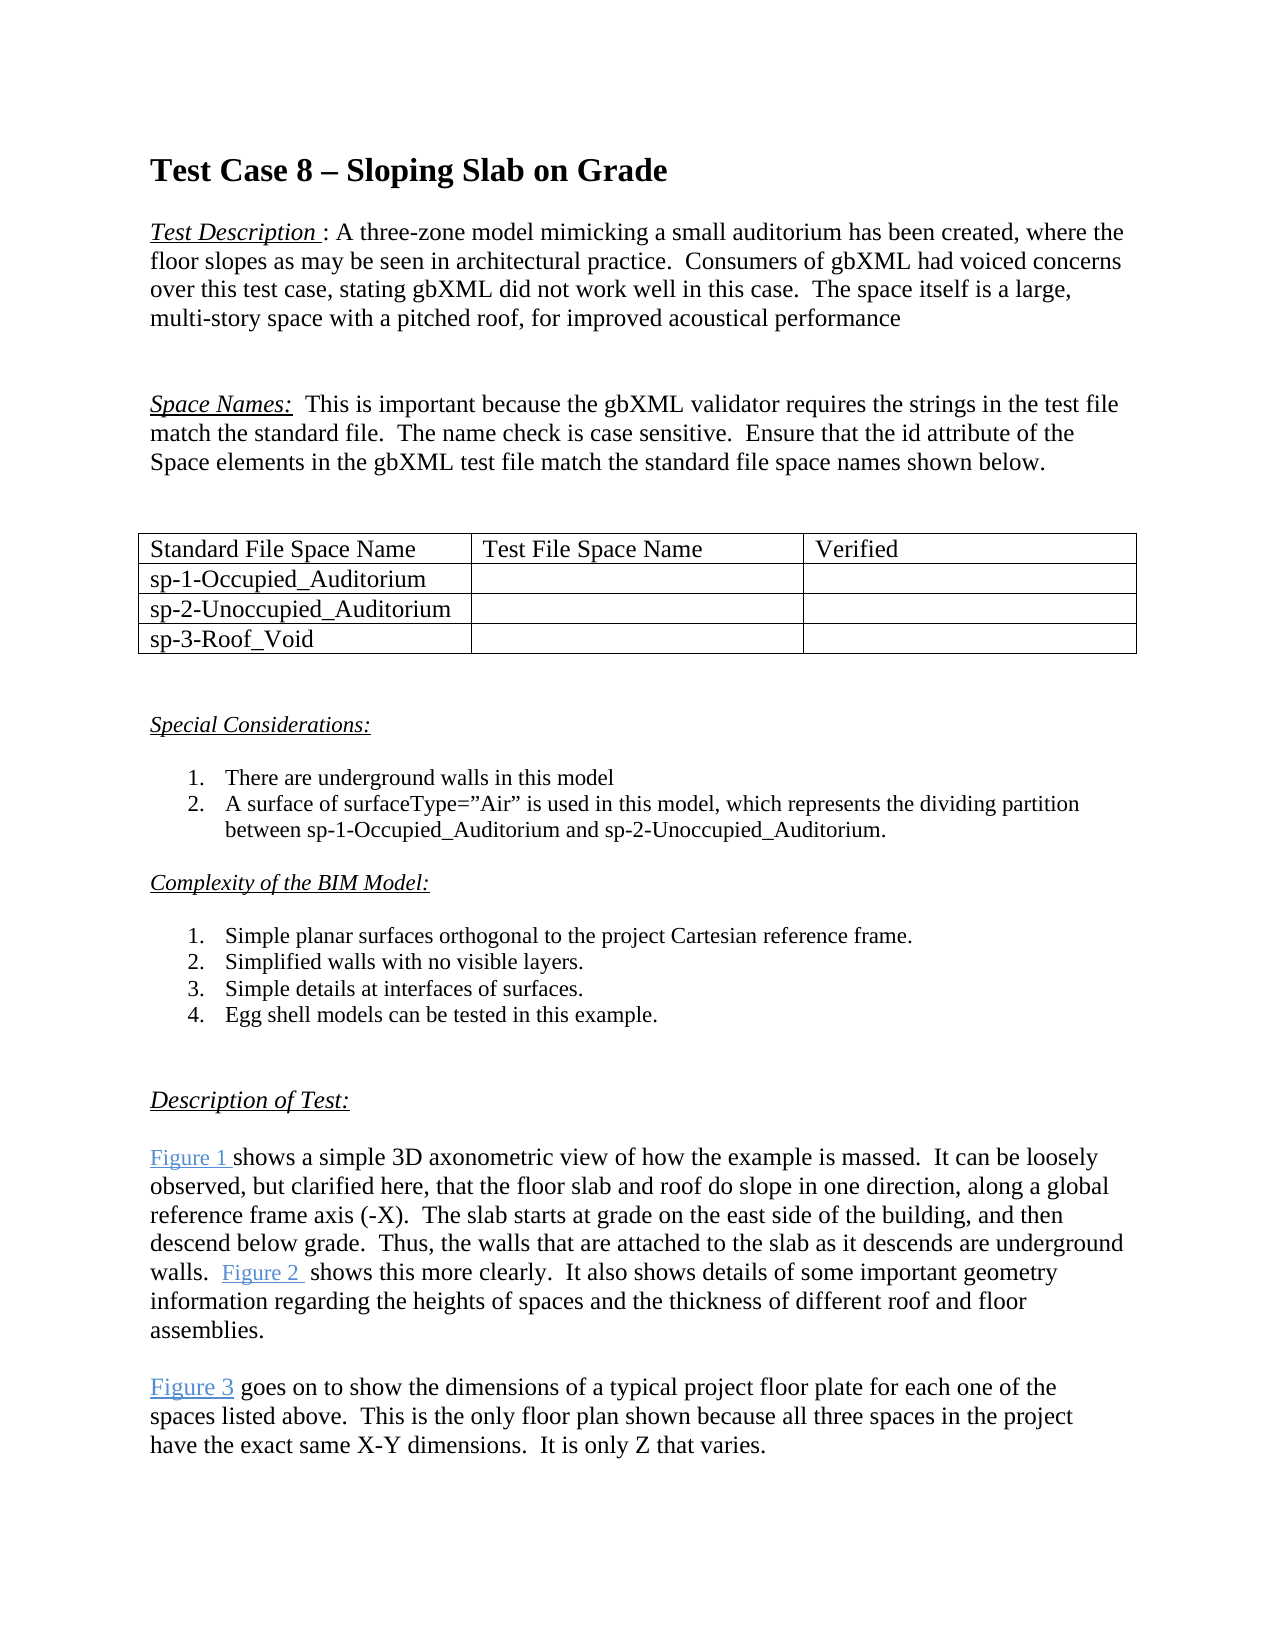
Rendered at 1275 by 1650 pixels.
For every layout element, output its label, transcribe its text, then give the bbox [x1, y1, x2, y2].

text Figure 3 goes on to show the dimensions of a typical project floor plate for each one of the spaces listed above. This is the only floor plan shown because all three spaces in the project have the exact same X-Y dimensions. It is only Z that varies. [150, 1372, 1125, 1458]
table_cell [472, 594, 803, 623]
list Egg shell models can be tested in this example. [187, 1001, 1125, 1027]
list Simplified walls with no visible layers. [187, 948, 1125, 974]
table_header Verified [804, 534, 1136, 563]
text Special Considerations: [150, 711, 1125, 737]
text Figure 1 shows a simple 3D axonometric view of how the example is massed. It can be loosely observed, but clarified here, that the floor slab and roof do slope in one direction, along a global reference frame axis (-X). The slab starts at grade on the east side of the building, and then descend below grade. Thus, the walls that are attached to the slab as it descends are underground walls. Figure 2 shows this more clearly. It also shows details of some important geometry information regarding the heights of spaces and the thickness of different roof and floor assemblies. [150, 1142, 1125, 1343]
table_header Test File Space Name [472, 534, 803, 563]
table_cell [472, 564, 803, 593]
text Complexity of the BIM Model: [150, 869, 1125, 896]
table_cell sp-3-Roof_Void [139, 624, 471, 652]
table_cell [804, 564, 1136, 593]
list Simple planar surfaces orthogonal to the project Cartesian reference frame. [187, 922, 1125, 948]
list Simple details at interfaces of surfaces. [187, 974, 1125, 1001]
table_cell [472, 624, 803, 652]
text Test Description : A three-zone model mimicking a small auditorium has been created, where the floor slopes as may be seen in architectural practice. Consumers of gbXML had voiced concerns over this test case, stating gbXML did not work well in this case. The space itself is a large, multi-story space with a pitched roof, for improved acoustical performance [150, 217, 1125, 332]
table_cell sp-2-Unoccupied_Auditorium [139, 594, 471, 623]
list A surface of surfaceType=”Air” is used in this model, which represents the dividing partition between sp-1-Occupied_Auditorium and sp-2-Unoccupied_Auditorium. [187, 790, 1125, 843]
table_cell [804, 594, 1136, 623]
table_header Standard File Space Name [139, 534, 471, 563]
text Test Case 8 – Sloping Slab on Grade [150, 150, 1125, 188]
table_cell sp-1-Occupied_Auditorium [139, 564, 471, 593]
table_cell [804, 624, 1136, 652]
text Space Names: This is important because the gbXML validator requires the strings in the test file match the standard file. The name check is case sensitive. Ensure that the id attribute of the Space elements in the gbXML test file match the standard file space names shown below. [150, 389, 1125, 476]
text Description of Test: [150, 1085, 1125, 1113]
list There are underground walls in this model [187, 764, 1125, 790]
